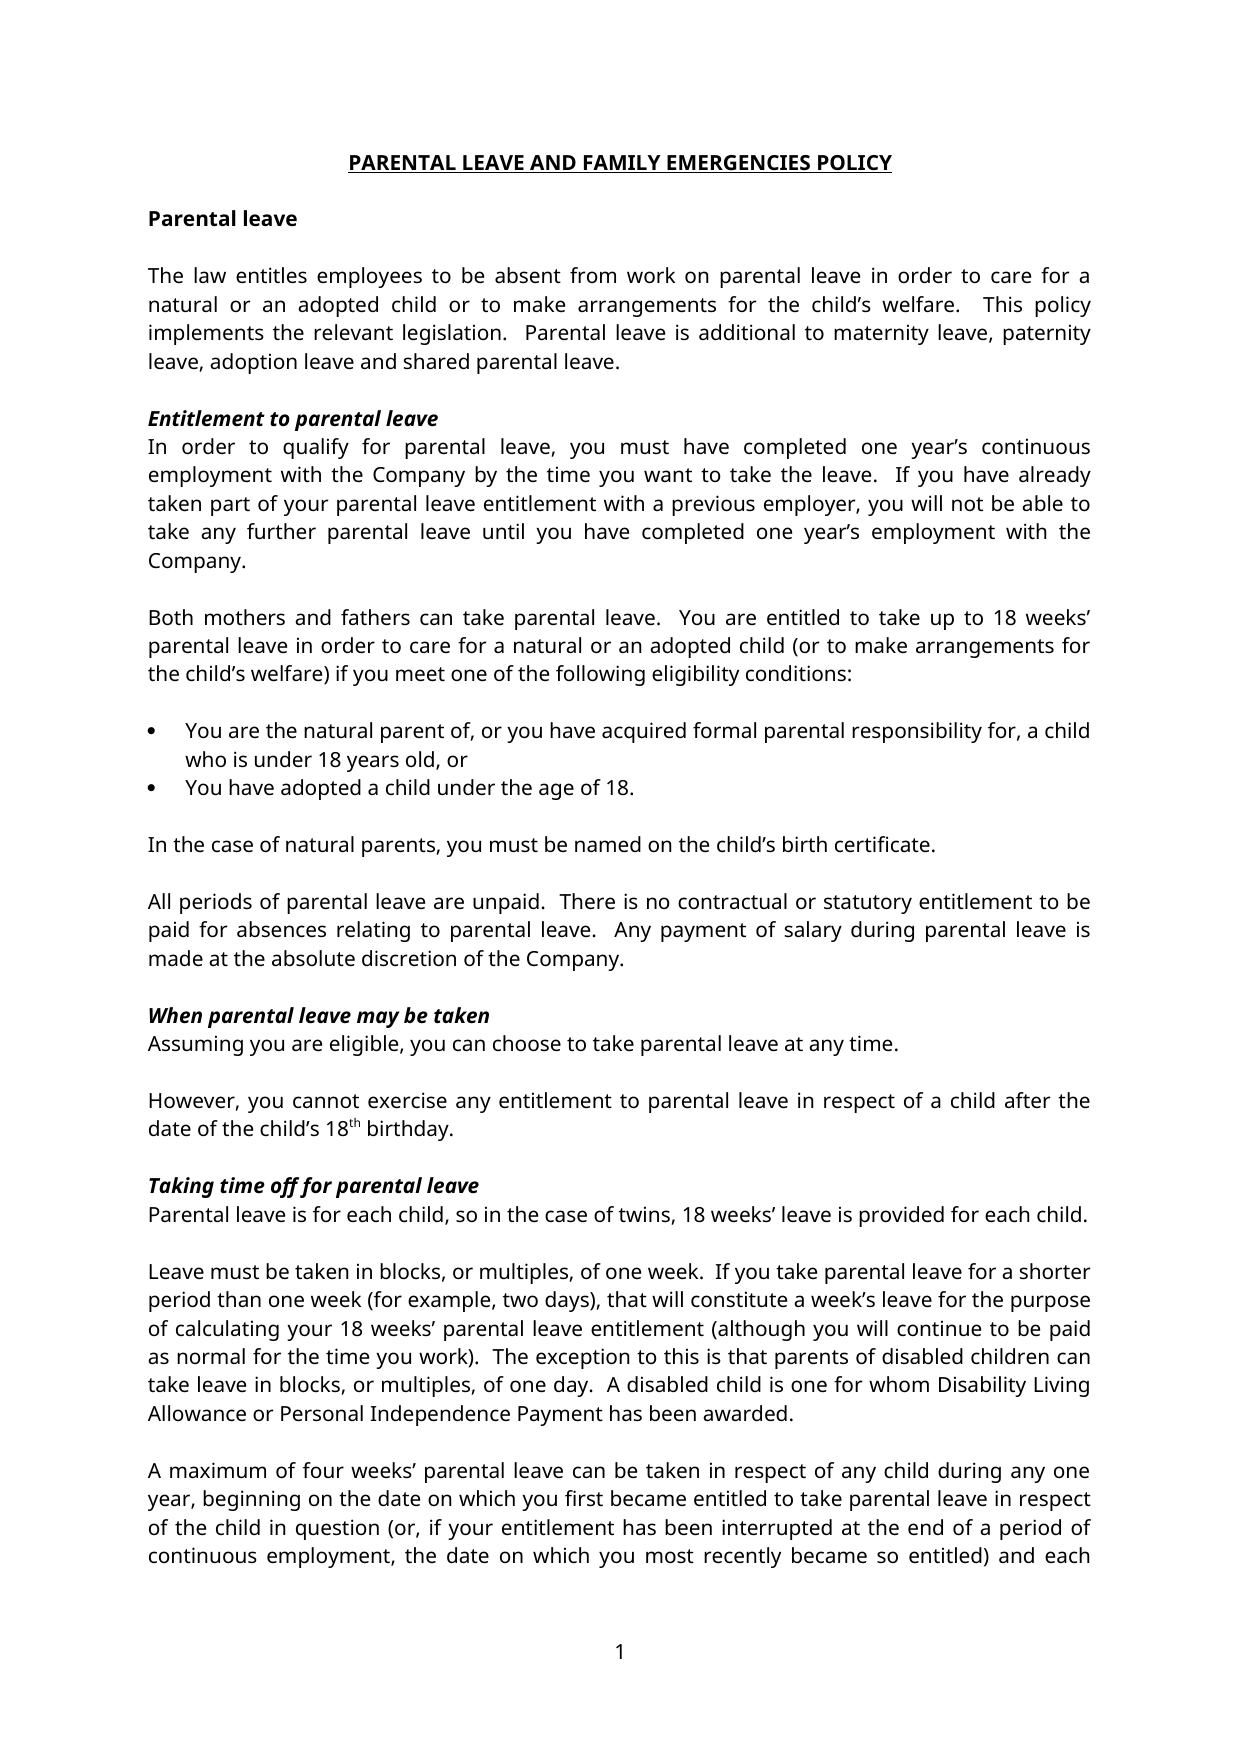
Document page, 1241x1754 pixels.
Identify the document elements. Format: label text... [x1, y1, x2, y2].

text Assuming you are eligible, you can choose to take parental leave at any time. [148, 1029, 1092, 1058]
text Taking time off for parental leave [148, 1171, 1092, 1200]
list You have adopted a child under the age of 18. [148, 773, 1092, 802]
text Parental leave is for each child, so in the case of twins, 18 weeks’ leave is provided for each child. [148, 1200, 1092, 1228]
text Both mothers and fathers can take parental leave. You are entitled to take up to 18 weeks’ parental leave in order to care for a natural or an adopted child (or to make arrangements for the child’s welfare) if you meet one of the following eligibility conditions: [148, 603, 1092, 688]
text Parental leave [148, 204, 1092, 233]
text Leave must be taken in blocks, or multiples, of one week. If you take parental leave for a shorter period than one week (for example, two days), that will constitute a week’s leave for the purpose of calculating your 18 weeks’ parental leave entitlement (although you will continue to be paid as normal for the time you work). The exception to this is that parents of disabled children can take leave in blocks, or multiples, of one day. A disabled child is one for whom Disability Living Allowance or Personal Independence Payment has been awarded. [148, 1257, 1092, 1427]
text However, you cannot exercise any entitlement to parental leave in respect of a child after the date of the child’s 18th birthday. [148, 1086, 1092, 1143]
text In the case of natural parents, you must be named on the child’s birth certificate. [148, 830, 1092, 859]
text All periods of parental leave are unpaid. There is no contractual or statutory entitlement to be paid for absences relating to parental leave. Any payment of salary during parental leave is made at the absolute discretion of the Company. [148, 887, 1092, 972]
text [148, 1456, 1092, 1569]
text The law entitles employees to be absent from work on parental leave in order to care for a natural or an adopted child or to make arrangements for the child’s welfare. This policy implements the relevant legislation. Parental leave is additional to maternity leave, paternity leave, adoption leave and shared parental leave. [148, 261, 1092, 375]
text When parental leave may be taken [148, 1001, 1092, 1029]
text In order to qualify for parental leave, you must have completed one year’s continuous employment with the Company by the time you want to take the leave. If you have already taken part of your parental leave entitlement with a previous employer, you will not be able to take any further parental leave until you have completed one year’s employment with the Company. [148, 432, 1092, 574]
subtitle PARENTAL LEAVE AND FAMILY EMERGENCIES POLICY [148, 148, 1092, 176]
list You are the natural parent of, or you have acquired formal parental responsibility for, a child who is under 18 years old, or [148, 716, 1092, 773]
text Entitlement to parental leave [148, 404, 1092, 432]
